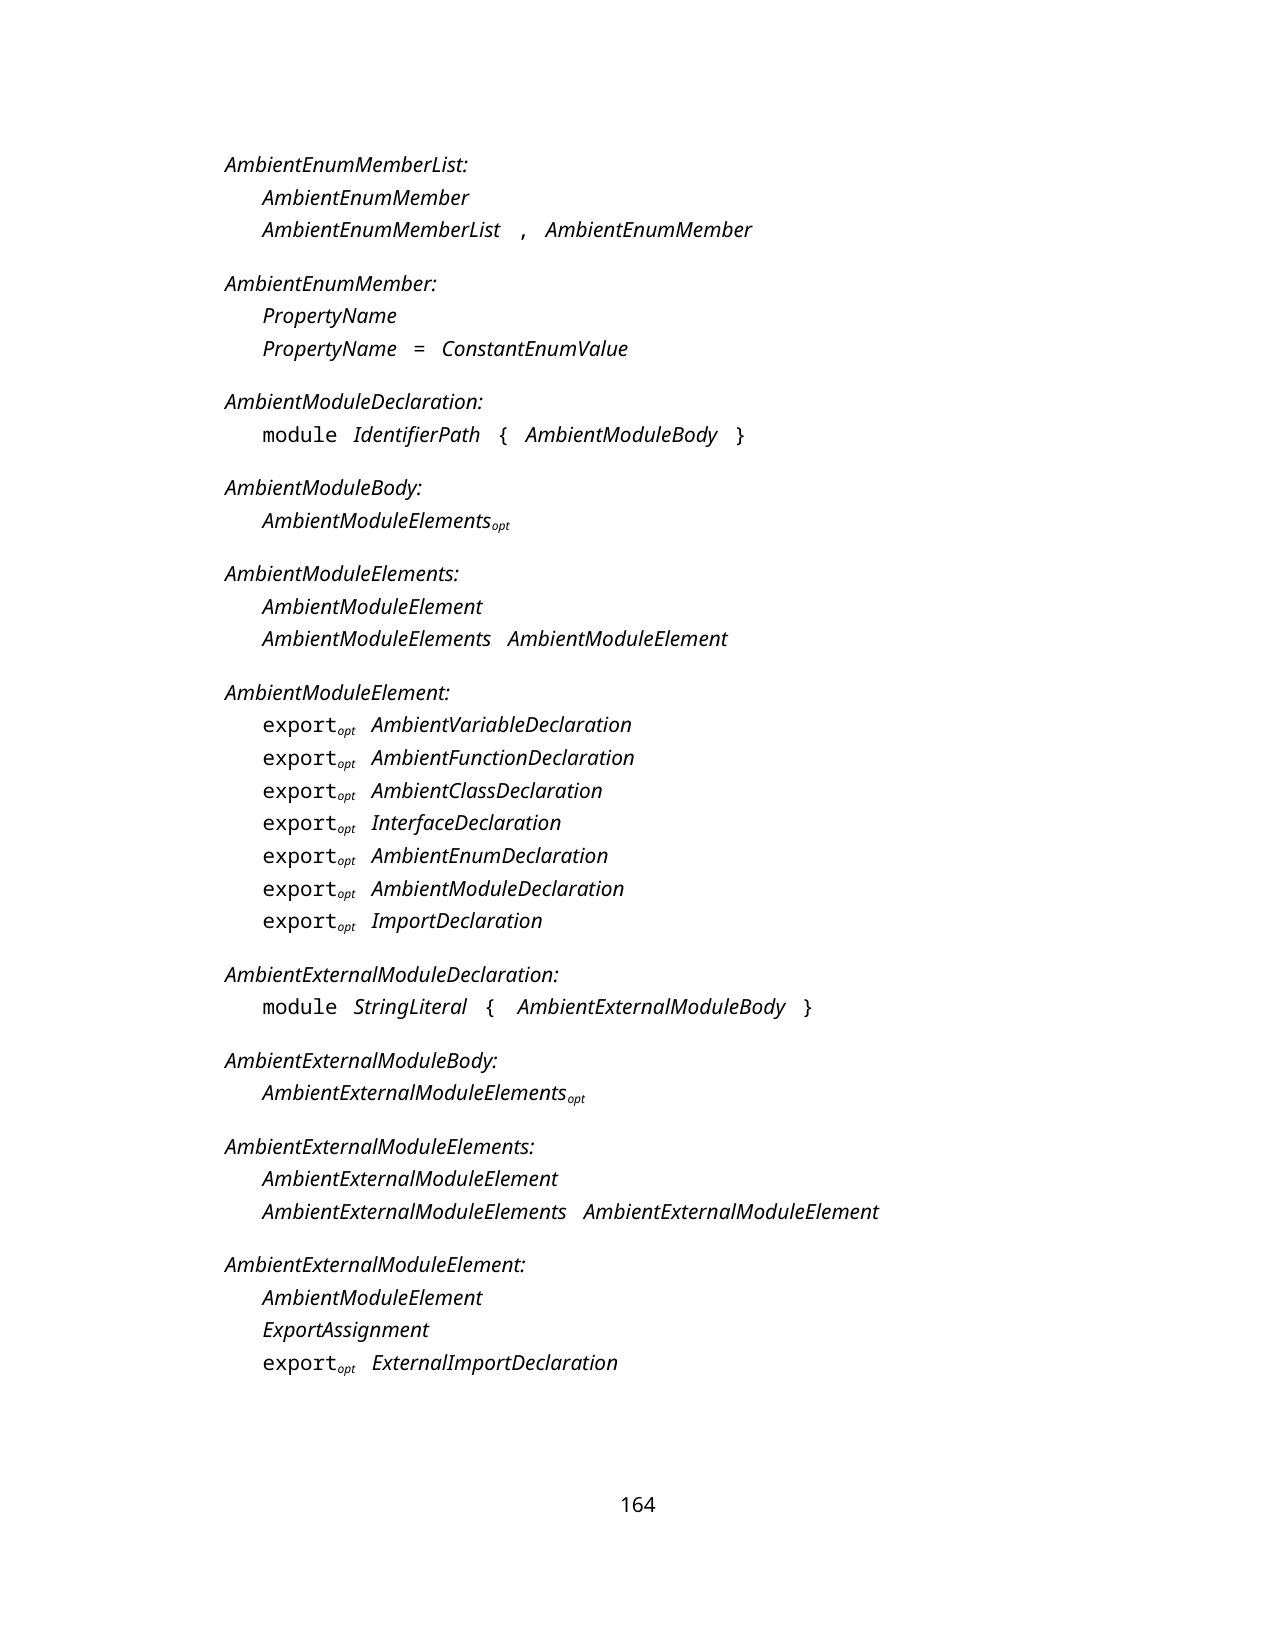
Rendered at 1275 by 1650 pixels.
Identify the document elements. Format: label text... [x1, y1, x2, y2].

text AmbientExternalModuleBody: AmbientExternalModuleElementsopt [225, 1046, 1125, 1107]
text AmbientModuleElements: AmbientModuleElement AmbientModuleElements AmbientModuleElement [225, 559, 1125, 653]
text AmbientEnumMemberList: AmbientEnumMember AmbientEnumMemberList , AmbientEnumMember [225, 150, 1125, 244]
text AmbientExternalModuleElement: AmbientModuleElement ExportAssignment exportopt ExternalImportDeclaration [225, 1250, 1125, 1377]
text AmbientModuleBody: AmbientModuleElementsopt [225, 473, 1125, 534]
text AmbientExternalModuleDeclaration: module StringLiteral { AmbientExternalModuleBody } [225, 960, 1125, 1021]
text AmbientModuleElement: exportopt AmbientVariableDeclaration exportopt AmbientFunctionDeclaration exportopt AmbientClassDeclaration exportopt InterfaceDeclaration exportopt AmbientEnumDeclaration exportopt AmbientModuleDeclaration exportopt ImportDeclaration [225, 678, 1125, 935]
text AmbientEnumMember: PropertyName PropertyName = ConstantEnumValue [225, 269, 1125, 362]
text AmbientModuleDeclaration: module IdentifierPath { AmbientModuleBody } [225, 387, 1125, 448]
text AmbientExternalModuleElements: AmbientExternalModuleElement AmbientExternalModuleElements AmbientExternalModuleElement [225, 1132, 1125, 1225]
